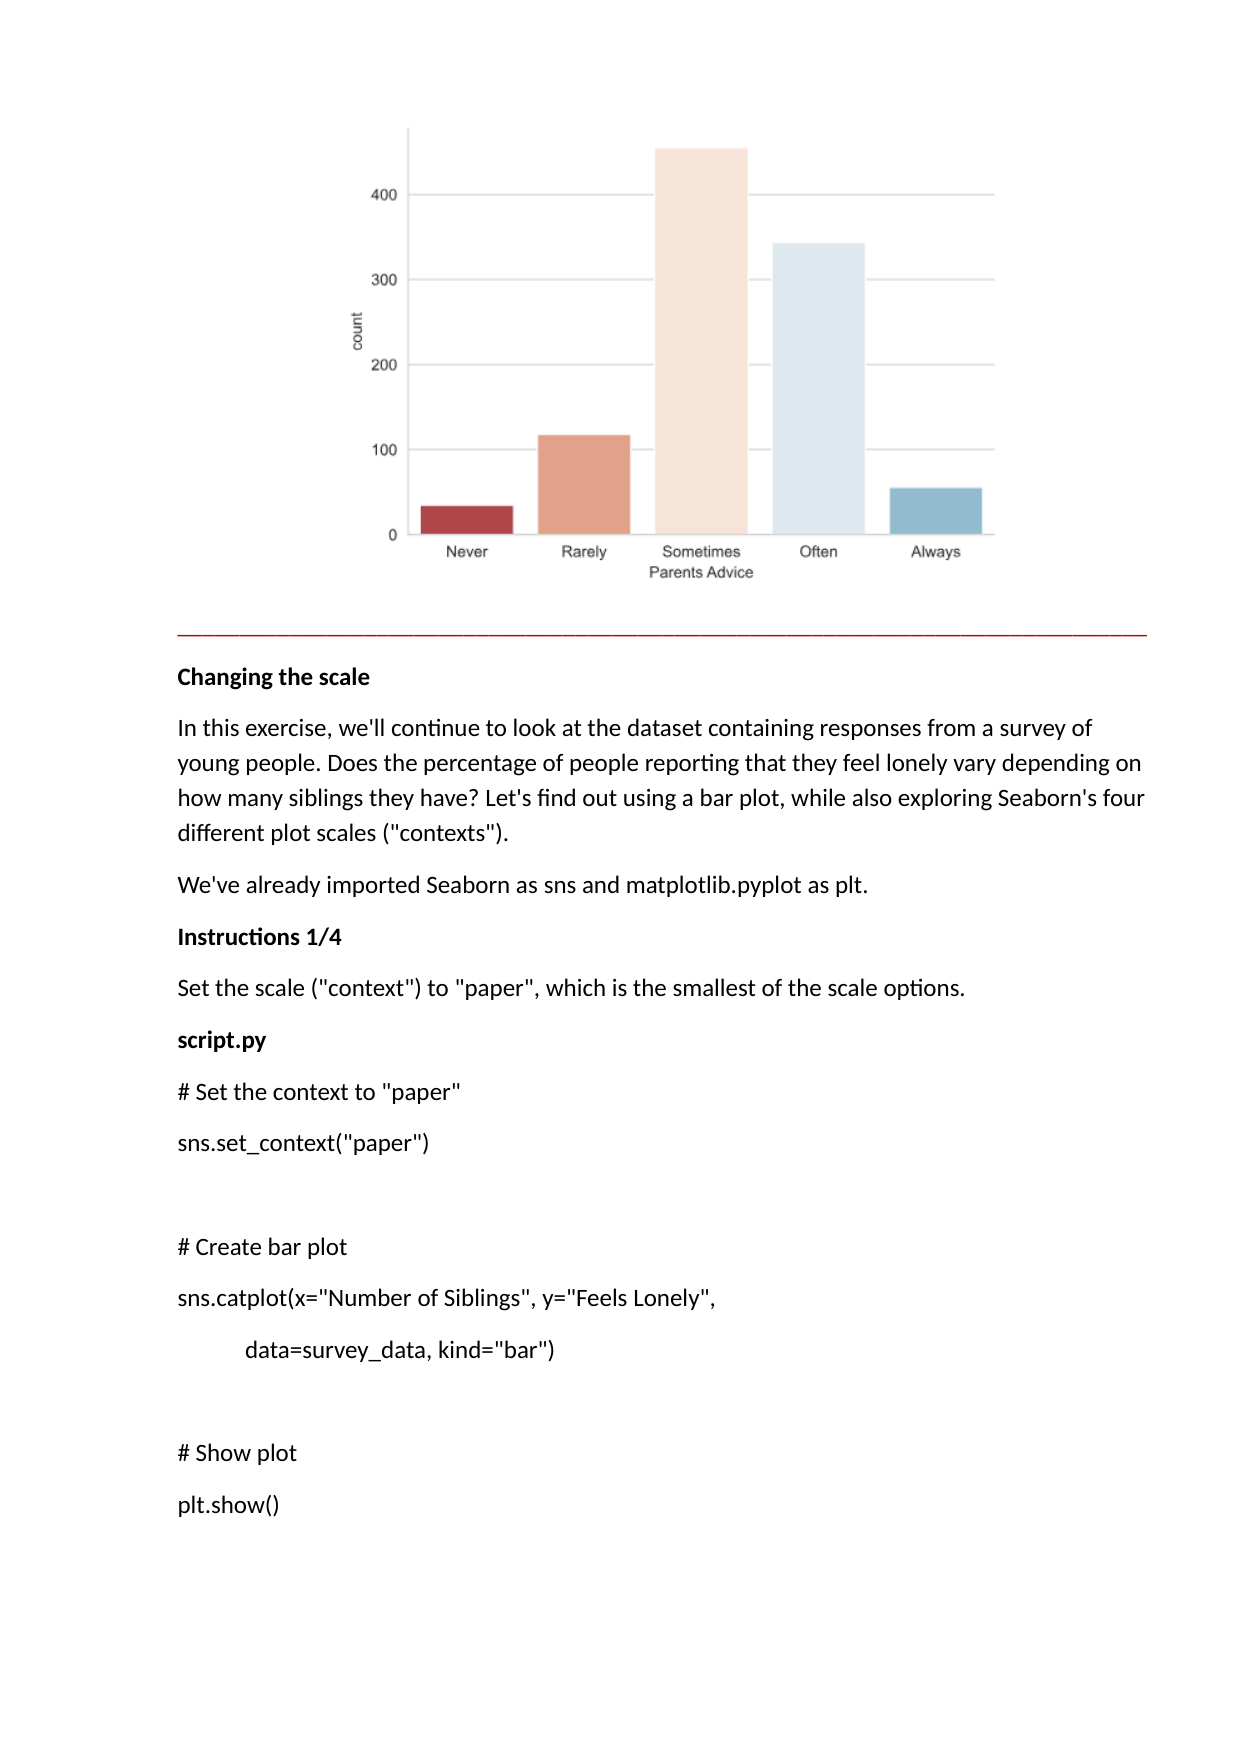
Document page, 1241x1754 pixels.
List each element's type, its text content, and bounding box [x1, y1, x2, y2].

text # Show plot [177, 1438, 1152, 1468]
text data=survey_data, kind="bar") [177, 1334, 1152, 1365]
text Set the scale ("context") to "paper", which is the smallest of the scale options. [177, 973, 1152, 1003]
text sns.catplot(x="Number of Siblings", y="Feels Lonely", [177, 1283, 1152, 1313]
text plt.show() [177, 1489, 1152, 1520]
text script.py [177, 1024, 1152, 1055]
text # Set the context to "paper" [177, 1076, 1152, 1106]
text # Create bar plot [177, 1231, 1152, 1261]
text Changing the scale [177, 661, 1152, 691]
text We've already imported Seaborn as sns and matplotlib.pyplot as plt. [177, 869, 1152, 900]
text sns.set_context("paper") [177, 1128, 1152, 1158]
picture [317, 118, 1012, 589]
text ______________________________________________________________________________ [177, 609, 1152, 640]
text Instructions 1/4 [177, 921, 1152, 951]
text In this exercise, we'll continue to look at the dataset containing responses from a survey of young people. Does the percentage of people reporting that they feel lonely vary depending on how many siblings they have? Let's find out using a bar plot, while also exploring Seaborn's four different plot scales ("contexts"). [177, 713, 1152, 848]
